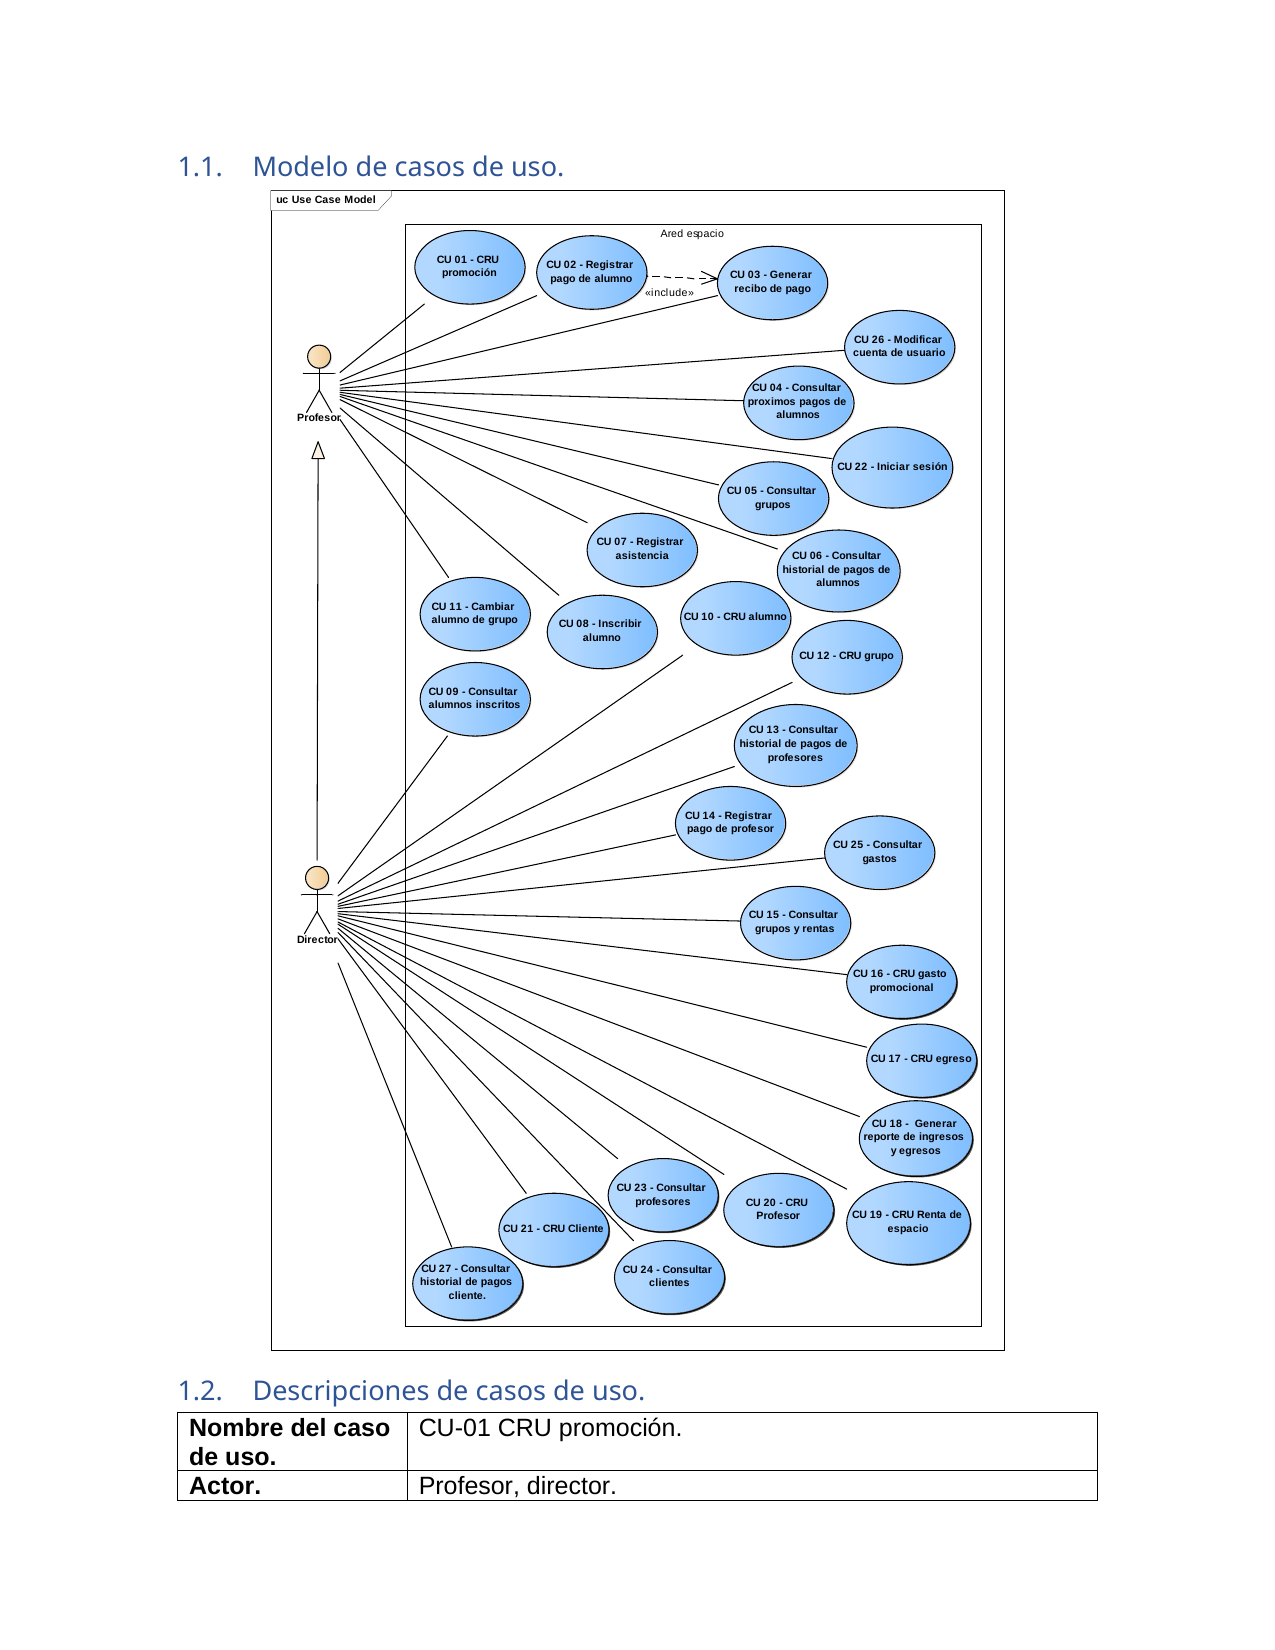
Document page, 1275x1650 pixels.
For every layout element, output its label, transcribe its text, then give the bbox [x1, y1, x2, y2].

subtitle Descripciones de casos de uso. [177, 1372, 1098, 1409]
table_cell Profesor, director. [408, 1471, 1097, 1500]
table_header CU-01 CRU promoción. [408, 1413, 1097, 1470]
subtitle Modelo de casos de uso. [177, 148, 1098, 184]
table_header Nombre del caso de uso. [178, 1413, 407, 1470]
table_cell Actor. [178, 1471, 407, 1500]
